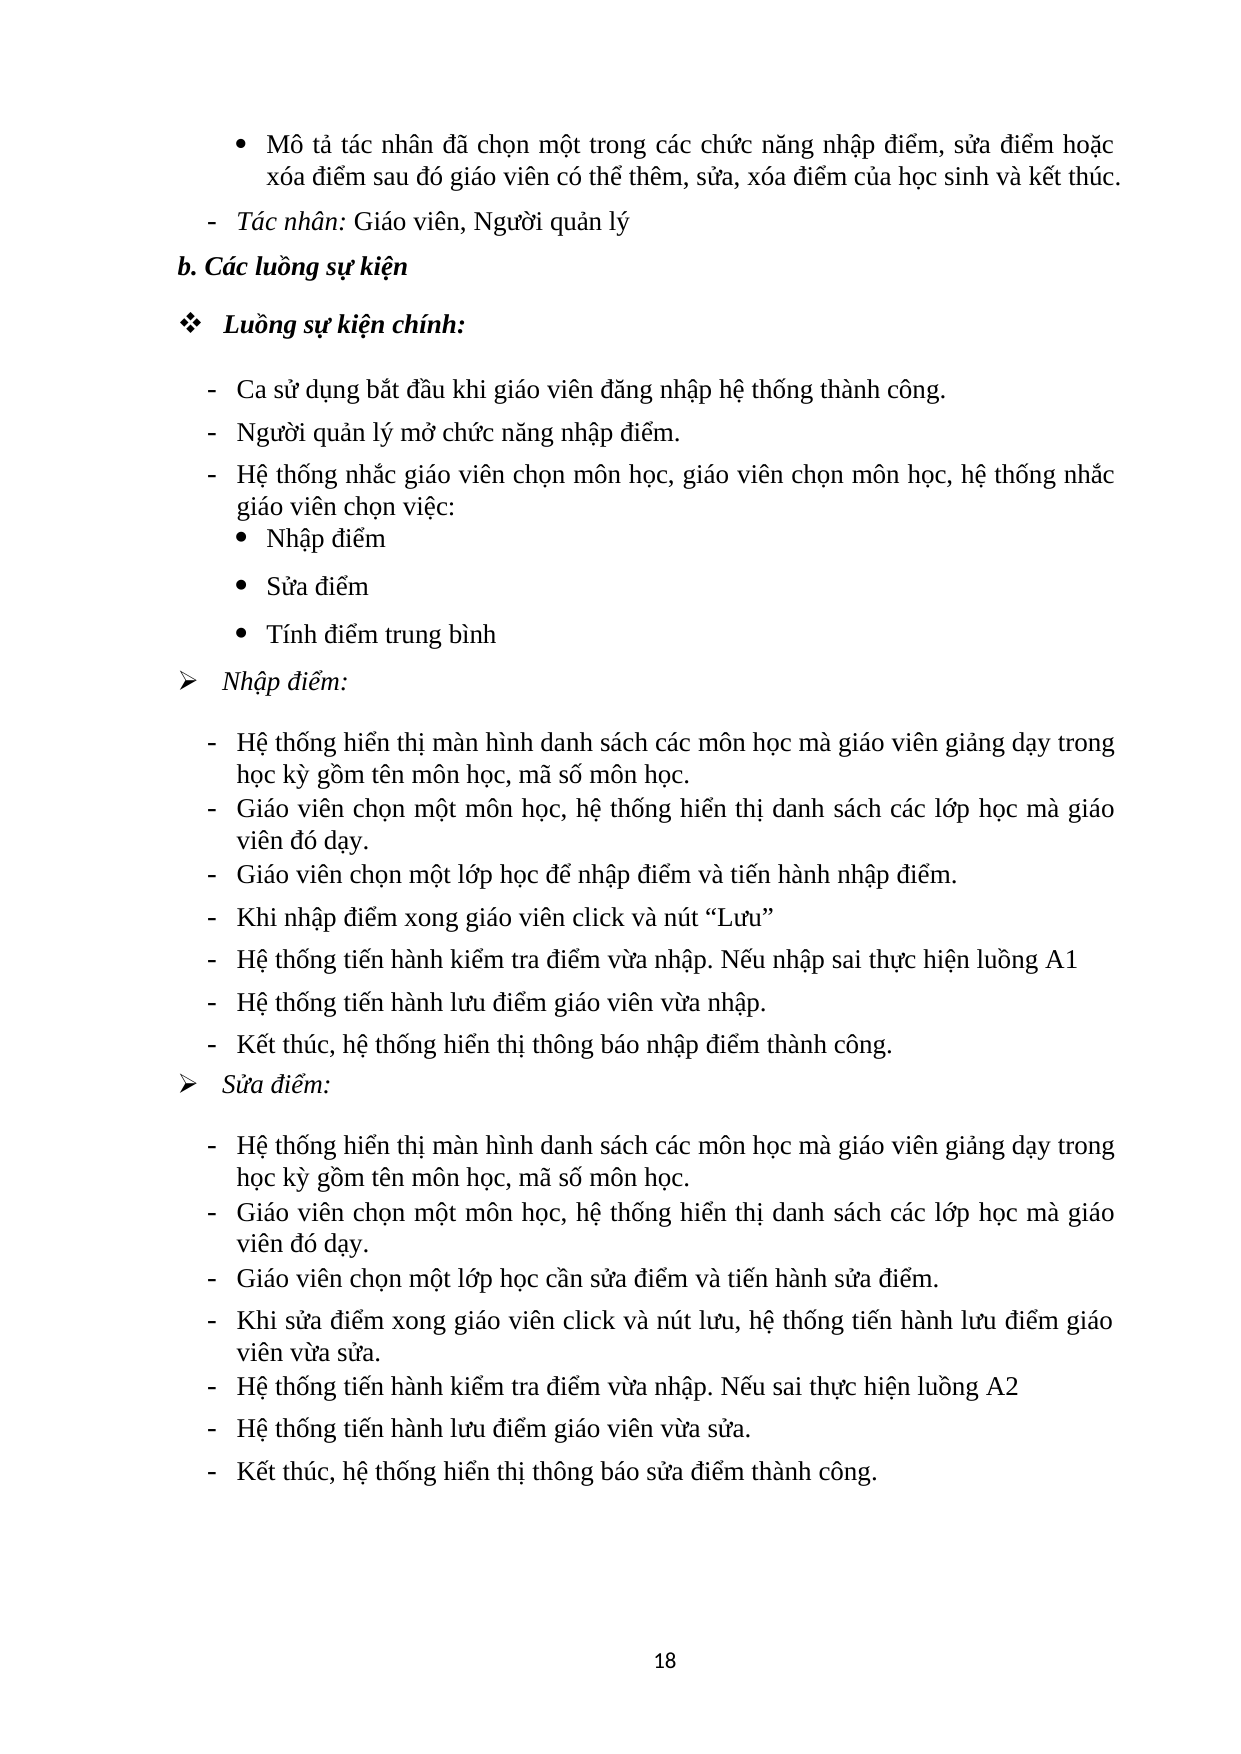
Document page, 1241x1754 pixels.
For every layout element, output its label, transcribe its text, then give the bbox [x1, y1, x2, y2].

list Giáo viên chọn một môn học, hệ thống hiển thị danh sách các lớp học mà giáo viên đó dạy. [207, 1194, 1121, 1258]
list Hệ thống tiến hành lưu điểm giáo viên vừa nhập. [207, 984, 1134, 1017]
list Giáo viên chọn một lớp học để nhập điểm và tiến hành nhập điểm. [207, 856, 1134, 890]
list Hệ thống tiến hành kiểm tra điểm vừa nhập. Nếu sai thực hiện luồng A2 [207, 1368, 1134, 1402]
list Sửa điểm: [177, 1068, 1134, 1100]
list Giáo viên chọn một lớp học cần sửa điểm và tiến hành sửa điểm. [207, 1260, 1134, 1293]
list Hệ thống tiến hành kiểm tra điểm vừa nhập. Nếu nhập sai thực hiện luồng A1 [207, 941, 1134, 975]
list Hệ thống hiển thị màn hình danh sách các môn học mà giáo viên giảng dạy trong học kỳ gồm tên môn học, mã số môn học. [207, 724, 1121, 789]
list Hệ thống tiến hành lưu điểm giáo viên vừa sửa. [207, 1411, 1134, 1444]
list Tính điểm trung bình [236, 618, 1134, 649]
list Kết thúc, hệ thống hiển thị thông báo sửa điểm thành công. [207, 1453, 1134, 1487]
list Tác nhân: Giáo viên, Người quản lý [207, 203, 1134, 237]
list Hệ thống hiển thị màn hình danh sách các môn học mà giáo viên giảng dạy trong học kỳ gồm tên môn học, mã số môn học. [207, 1127, 1121, 1192]
list Ca sử dụng bắt đầu khi giáo viên đăng nhập hệ thống thành công. [207, 372, 1134, 405]
list Người quản lý mở chức năng nhập điểm. [207, 414, 1134, 447]
list Khi nhập điểm xong giáo viên click và nút “Lưu” [207, 899, 1134, 932]
list Giáo viên chọn một môn học, hệ thống hiển thị danh sách các lớp học mà giáo viên đó dạy. [207, 790, 1121, 855]
list Nhập điểm [236, 522, 1134, 554]
list Sửa điểm [236, 570, 1134, 602]
list Nhập điểm: [177, 666, 1134, 697]
list Kết thúc, hệ thống hiển thị thông báo nhập điểm thành công. [207, 1026, 1134, 1060]
list Hệ thống nhắc giáo viên chọn môn học, giáo viên chọn môn học, hệ thống nhắc giáo viên chọn việc: [207, 456, 1121, 521]
list Khi sửa điểm xong giáo viên click và nút lưu, hệ thống tiến hành lưu điểm giáo viên vừa sửa. [207, 1302, 1121, 1367]
list Mô tả tác nhân đã chọn một trong các chức năng nhập điểm, sửa điểm hoặc xóa điểm sau đó giáo viên có thể thêm, sửa, xóa điểm của học sinh và kết thúc. [236, 128, 1122, 191]
list Luồng sự kiện chính: [177, 308, 1134, 340]
subtitle Các luồng sự kiện [177, 249, 1134, 281]
